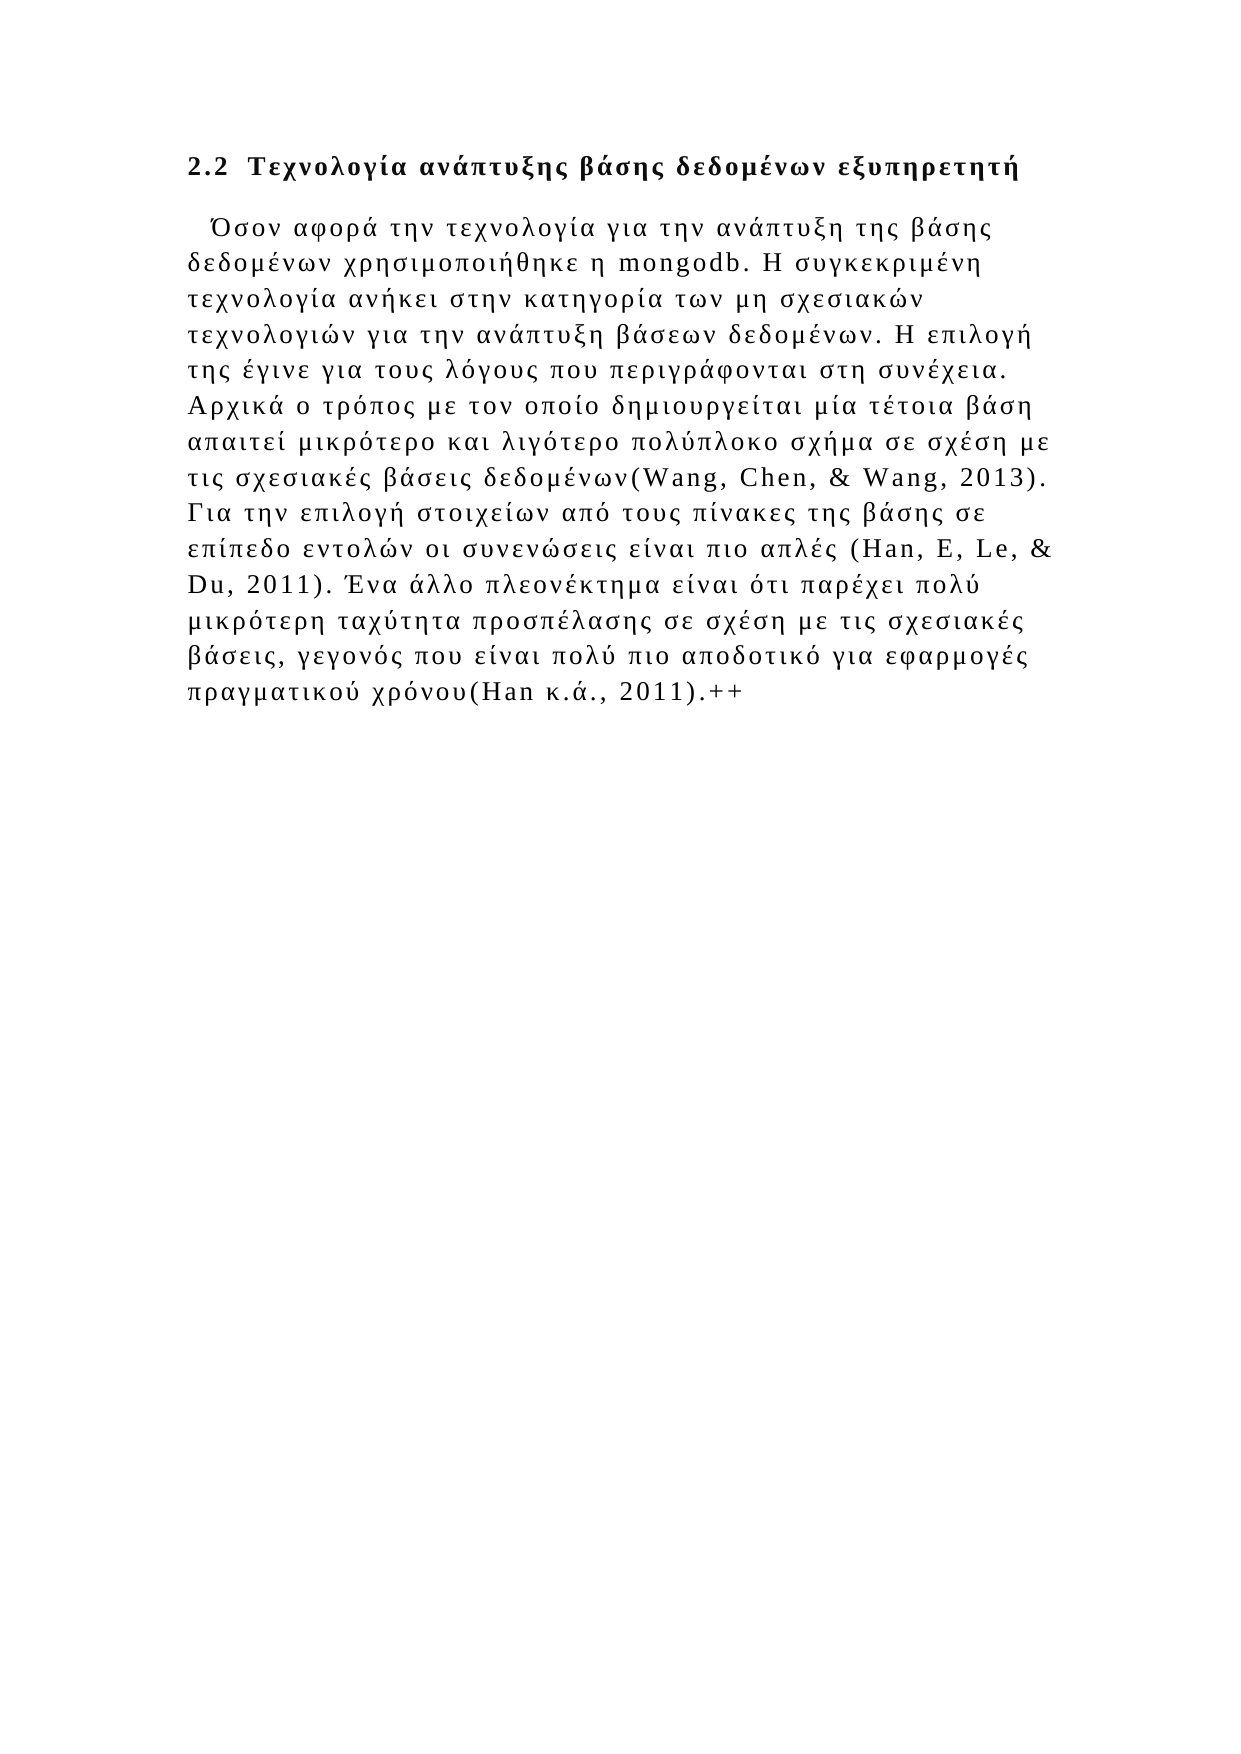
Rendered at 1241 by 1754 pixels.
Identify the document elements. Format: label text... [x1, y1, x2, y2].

subtitle Τεχνολογία ανάπτυξης βάσης δεδομένων εξυπηρετητή [187, 150, 1053, 181]
text Όσον αφορά την τεχνολογία για την ανάπτυξη της βάσης δεδομένων χρησιμοποιήθηκε η mongodb. Η συγκεκριμένη τεχνολογία ανήκει στην κατηγορία των μη σχεσιακών τεχνολογιών για την ανάπτυξη βάσεων δεδομένων. Η επιλογή της έγινε για τους λόγους που περιγράφονται στη συνέχεια. Αρχικά ο τρόπος με τον οποίο δημιουργείται μία τέτοια βάση απαιτεί μικρότερο και λιγότερο πολύπλοκο σχήμα σε σχέση με τις σχεσιακές βάσεις δεδομένων(Wang, Chen, & Wang, 2013). Για την επιλογή στοιχείων από τους πίνακες της βάσης σε επίπεδο εντολών οι συνενώσεις είναι πιο απλές (Han, E, Le, & Du, 2011). Ένα άλλο πλεονέκτημα είναι ότι παρέχει πολύ μικρότερη ταχύτητα προσπέλασης σε σχέση με τις σχεσιακές βάσεις, γεγονός που είναι πολύ πιο αποδοτικό για εφαρμογές πραγματικού χρόνου(Han κ.ά., 2011).++ [187, 211, 1053, 706]
